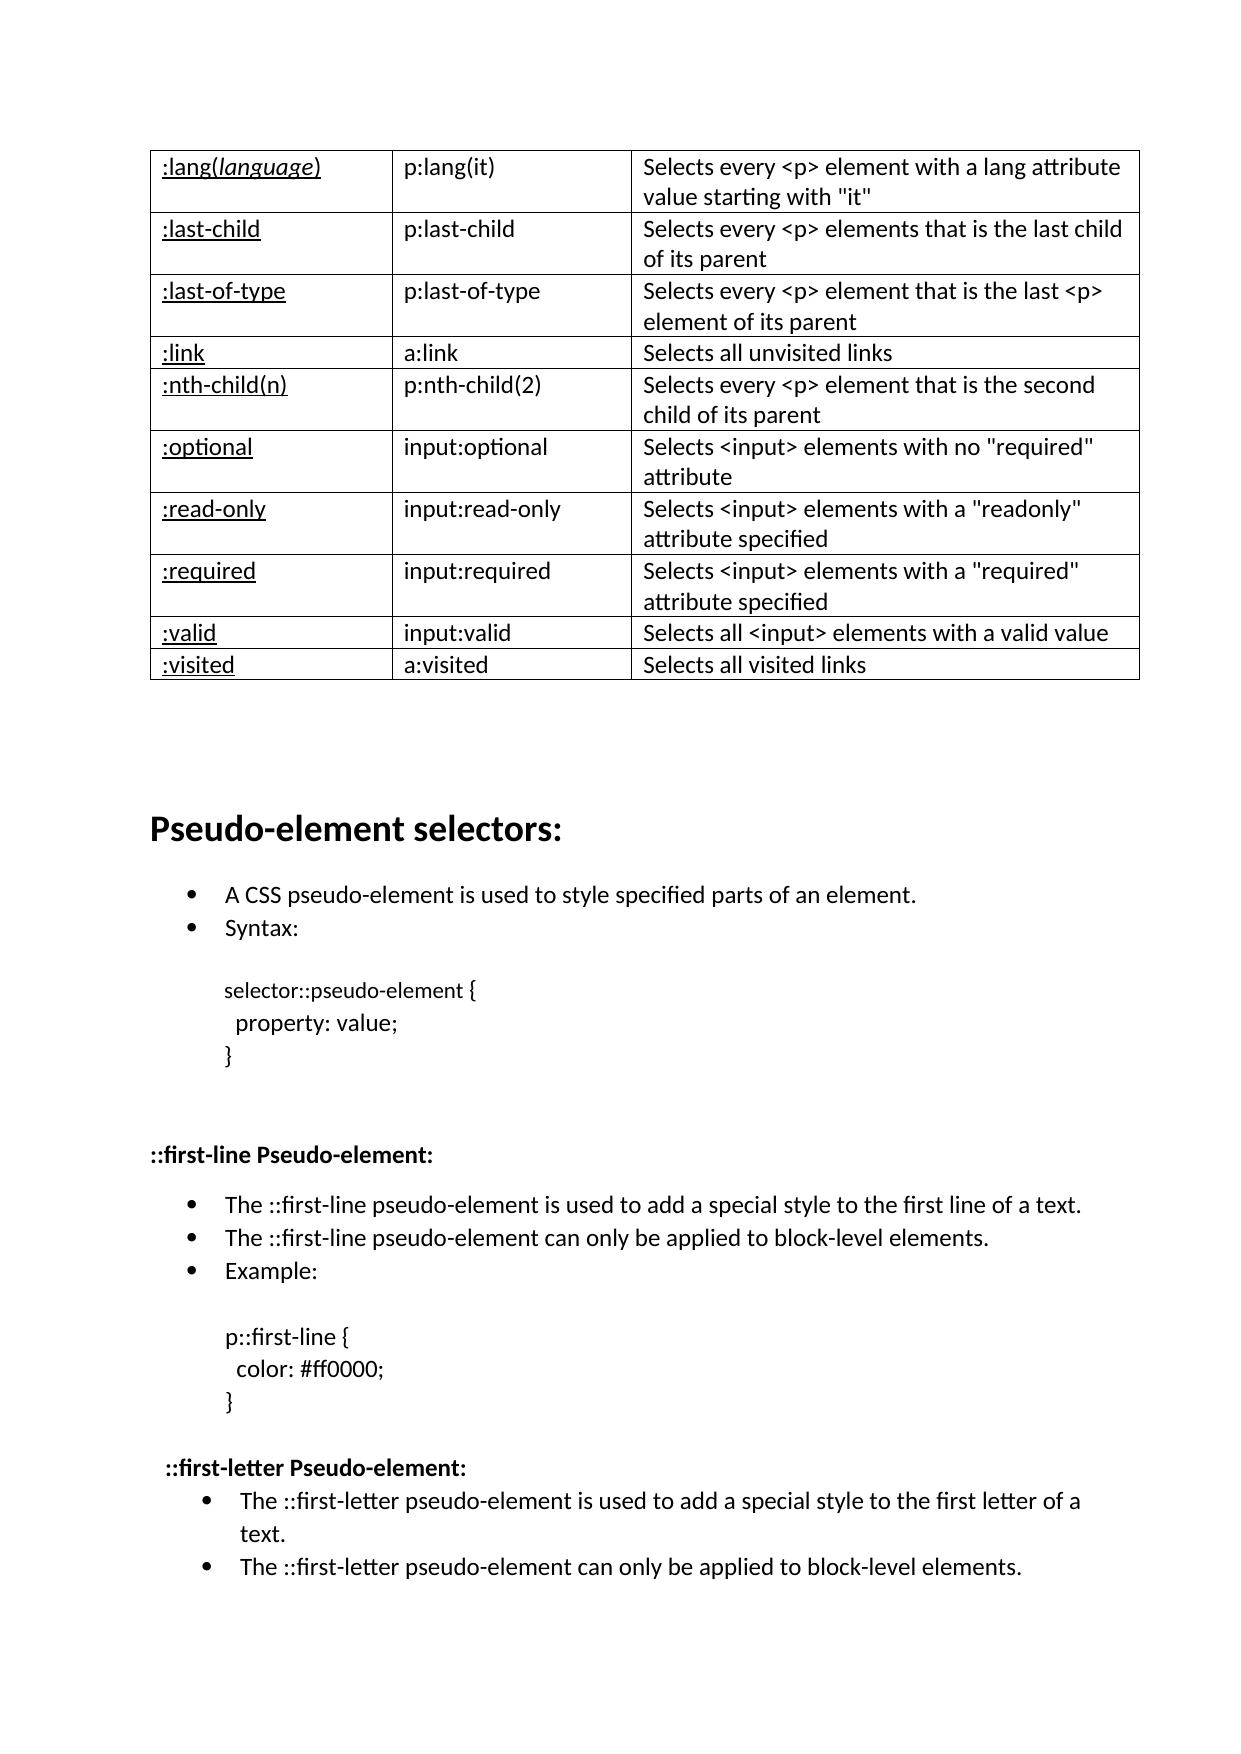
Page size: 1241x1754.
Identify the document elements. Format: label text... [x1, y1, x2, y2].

table_cell input:read-only [393, 493, 631, 554]
table_cell p:last-child [393, 213, 631, 274]
table_cell a:visited [393, 649, 631, 679]
text selector::pseudo-element { property: value; } [224, 974, 1090, 1071]
table_cell Selects every <p> element that is the second child of its parent [632, 369, 1139, 430]
list A CSS pseudo-element is used to style specified parts of an element. [187, 879, 1090, 910]
text Pseudo-element selectors: [150, 804, 1090, 850]
table_cell :read-only [151, 493, 392, 554]
table_cell Selects every <p> elements that is the last child of its parent [632, 213, 1139, 274]
list The ::first-line pseudo-element is used to add a special style to the first line of a text. [187, 1189, 1090, 1219]
table_cell Selects every <p> element with a lang attribute value starting with "it" [632, 151, 1139, 212]
table_cell p:lang(it) [393, 151, 631, 212]
list } [225, 1387, 1090, 1417]
table_cell Selects all unvisited links [632, 337, 1139, 368]
list p::first-line { [225, 1321, 1090, 1351]
table_cell :link [151, 337, 392, 368]
list Example: [187, 1255, 1090, 1285]
table_cell a:link [393, 337, 631, 368]
list The ::first-letter pseudo-element is used to add a special style to the first letter of a text. [202, 1485, 1090, 1549]
table_cell input:optional [393, 431, 631, 492]
list Syntax: [187, 912, 1090, 943]
table_cell Selects all <input> elements with a valid value [632, 617, 1139, 648]
table_cell Selects <input> elements with a "required" attribute specified [632, 555, 1139, 616]
text ::first-line Pseudo-element: [150, 1139, 1090, 1170]
table_cell input:required [393, 555, 631, 616]
table_cell :nth-child(n) [151, 369, 392, 430]
list The ::first-letter pseudo-element can only be applied to block-level elements. [202, 1551, 1090, 1582]
table_cell Selects <input> elements with a "readonly" attribute specified [632, 493, 1139, 554]
table_cell :valid [151, 617, 392, 648]
table_cell :required [151, 555, 392, 616]
list color: #ff0000; [225, 1354, 1090, 1384]
table_cell :last-of-type [151, 275, 392, 336]
table_cell :last-child [151, 213, 392, 274]
table_cell input:valid [393, 617, 631, 648]
table_cell Selects <input> elements with no "required" attribute [632, 431, 1139, 492]
table_cell Selects all visited links [632, 649, 1139, 679]
list ::first-letter Pseudo-element: [165, 1452, 1090, 1483]
table_cell :visited [151, 649, 392, 679]
table_cell :lang(language) [151, 151, 392, 212]
table_cell :optional [151, 431, 392, 492]
table_cell p:last-of-type [393, 275, 631, 336]
table_cell p:nth-child(2) [393, 369, 631, 430]
list The ::first-line pseudo-element can only be applied to block-level elements. [187, 1222, 1090, 1252]
table_cell Selects every <p> element that is the last <p> element of its parent [632, 275, 1139, 336]
